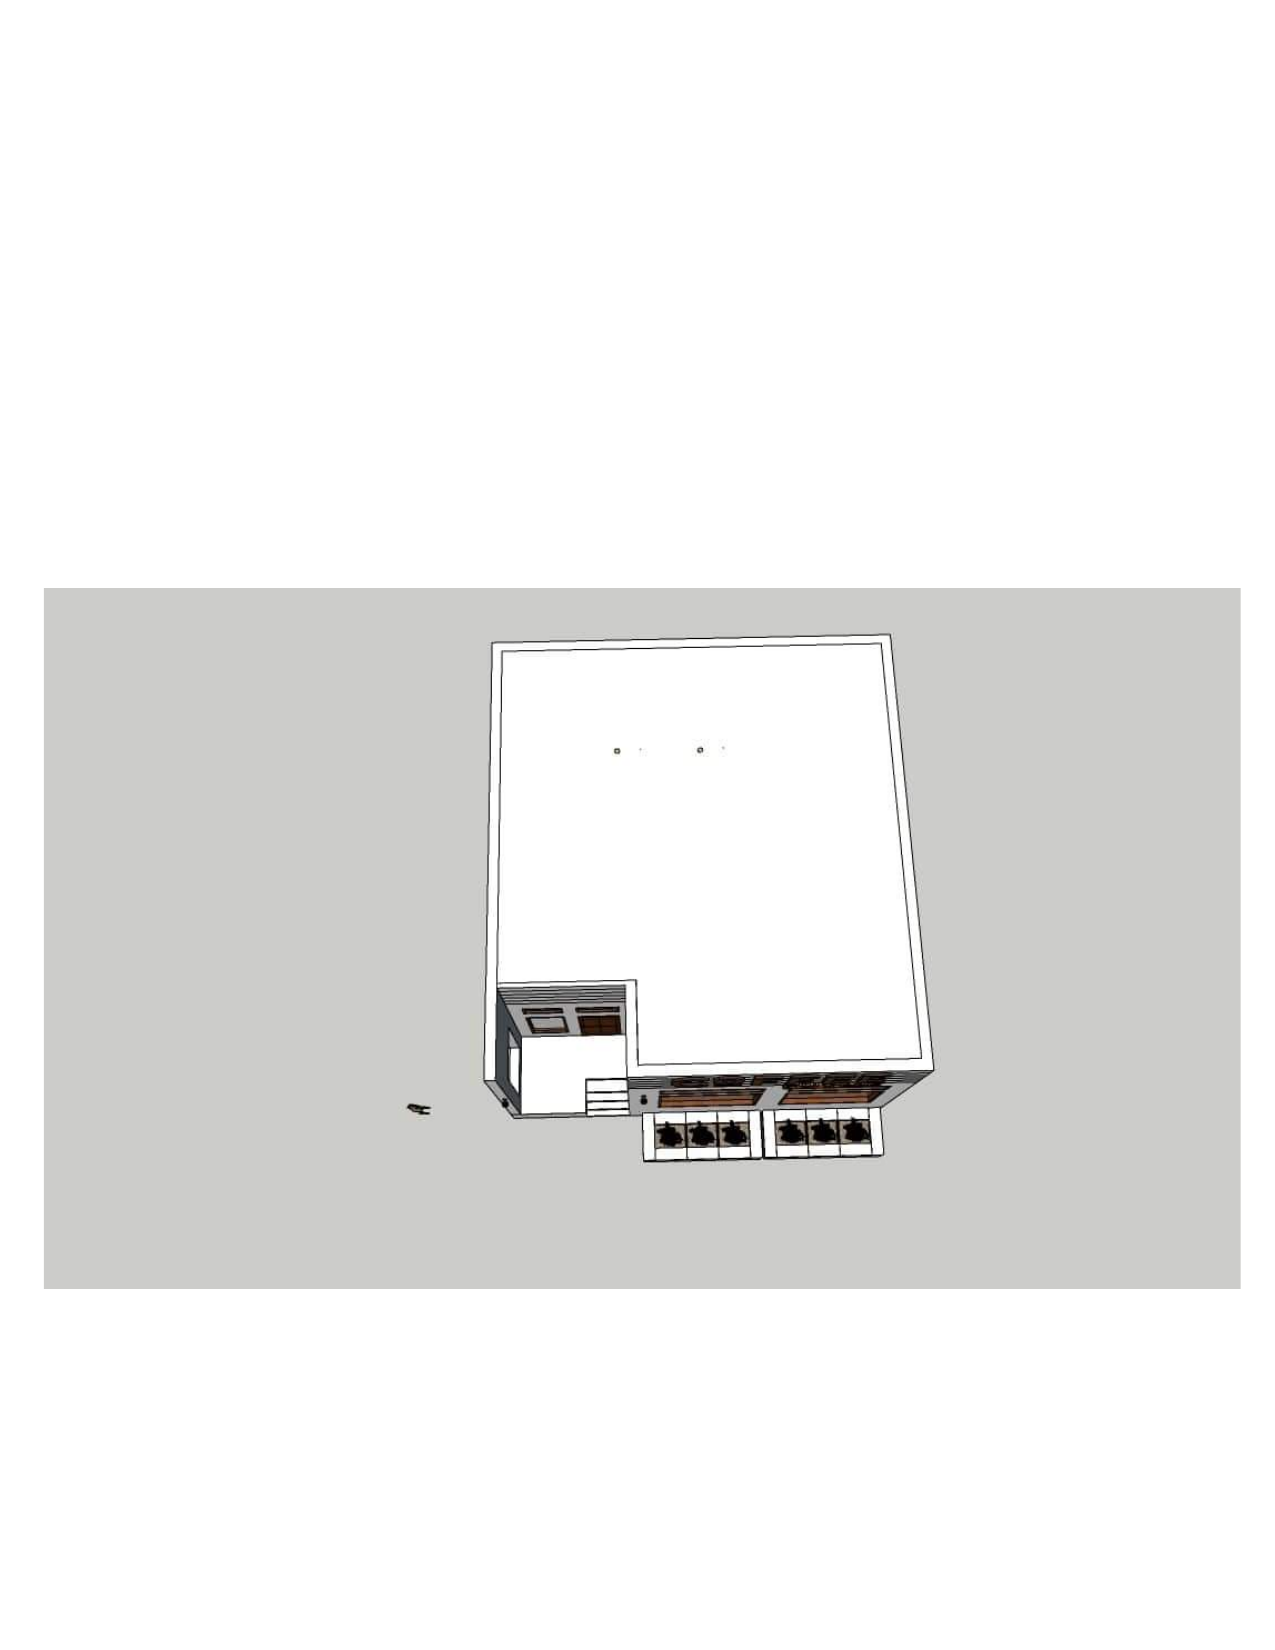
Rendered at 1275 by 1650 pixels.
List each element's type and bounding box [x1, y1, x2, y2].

picture [43, 588, 1241, 1289]
